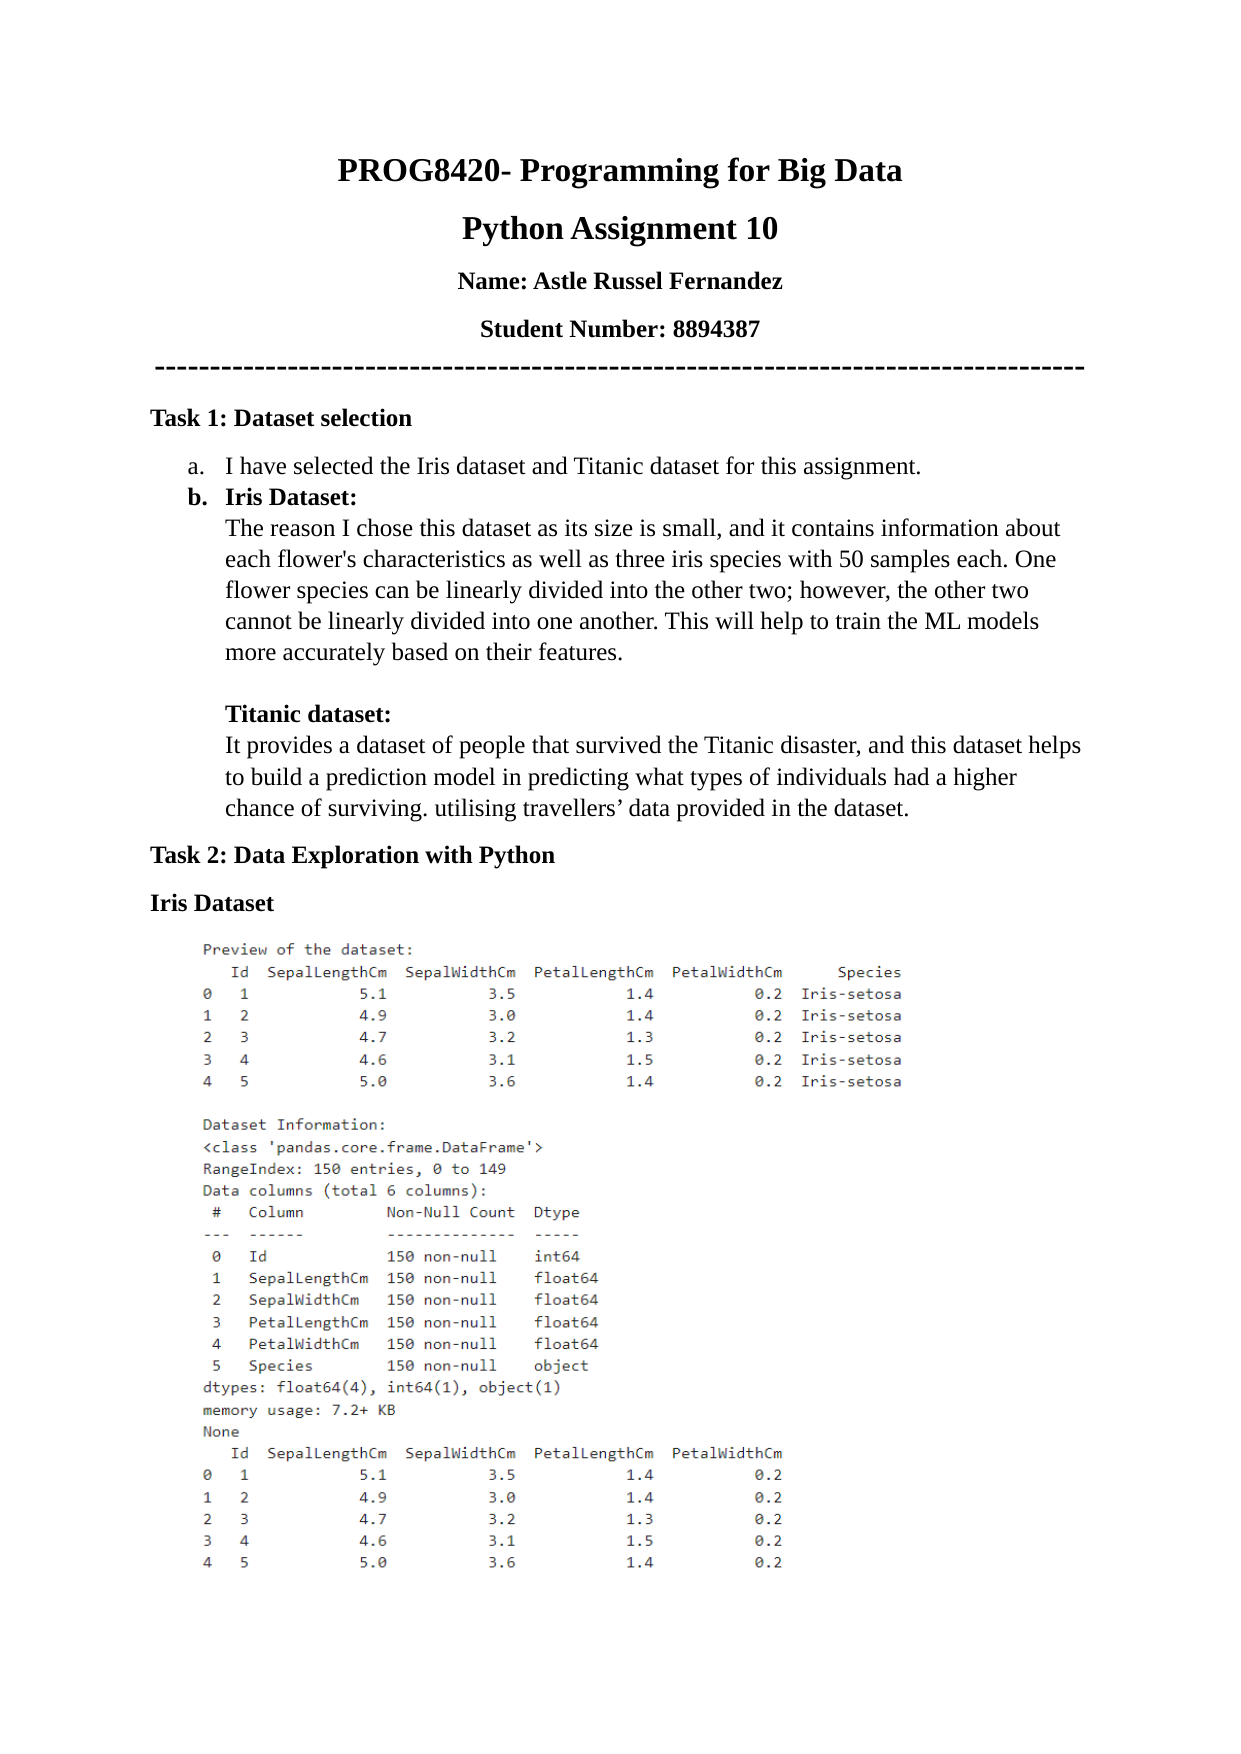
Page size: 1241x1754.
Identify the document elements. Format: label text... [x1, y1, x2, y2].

picture [187, 935, 987, 1587]
list The reason I chose this dataset as its size is small, and it contains information about each flower's characteristics as well as three iris species with 50 samples each. One flower species can be linearly divided into the other two; however, the other two cannot be linearly divided into one another. This will help to train the ML models more accurately based on their features. [225, 513, 1090, 666]
list Iris Dataset: [187, 482, 1090, 511]
list I have selected the Iris dataset and Titanic dataset for this assignment. [187, 451, 1090, 480]
list Titanic dataset: [225, 699, 1090, 728]
text Task 2: Data Exploration with Python [150, 840, 1090, 869]
text Python Assignment 10 [150, 208, 1090, 246]
text Task 1: Dataset selection [150, 403, 1090, 432]
text PROG8420- Programming for Big Data [150, 150, 1090, 188]
text Student Number: 8894387 ------------------------------------------------------------------------------------ [150, 314, 1090, 384]
text Iris Dataset [150, 888, 1090, 917]
text Name: Astle Russel Fernandez [150, 266, 1090, 295]
list It provides a dataset of people that survived the Titanic disaster, and this dataset helps to build a prediction model in predicting what types of individuals had a higher chance of surviving. utilising travellers’ data provided in the dataset. [225, 731, 1090, 821]
